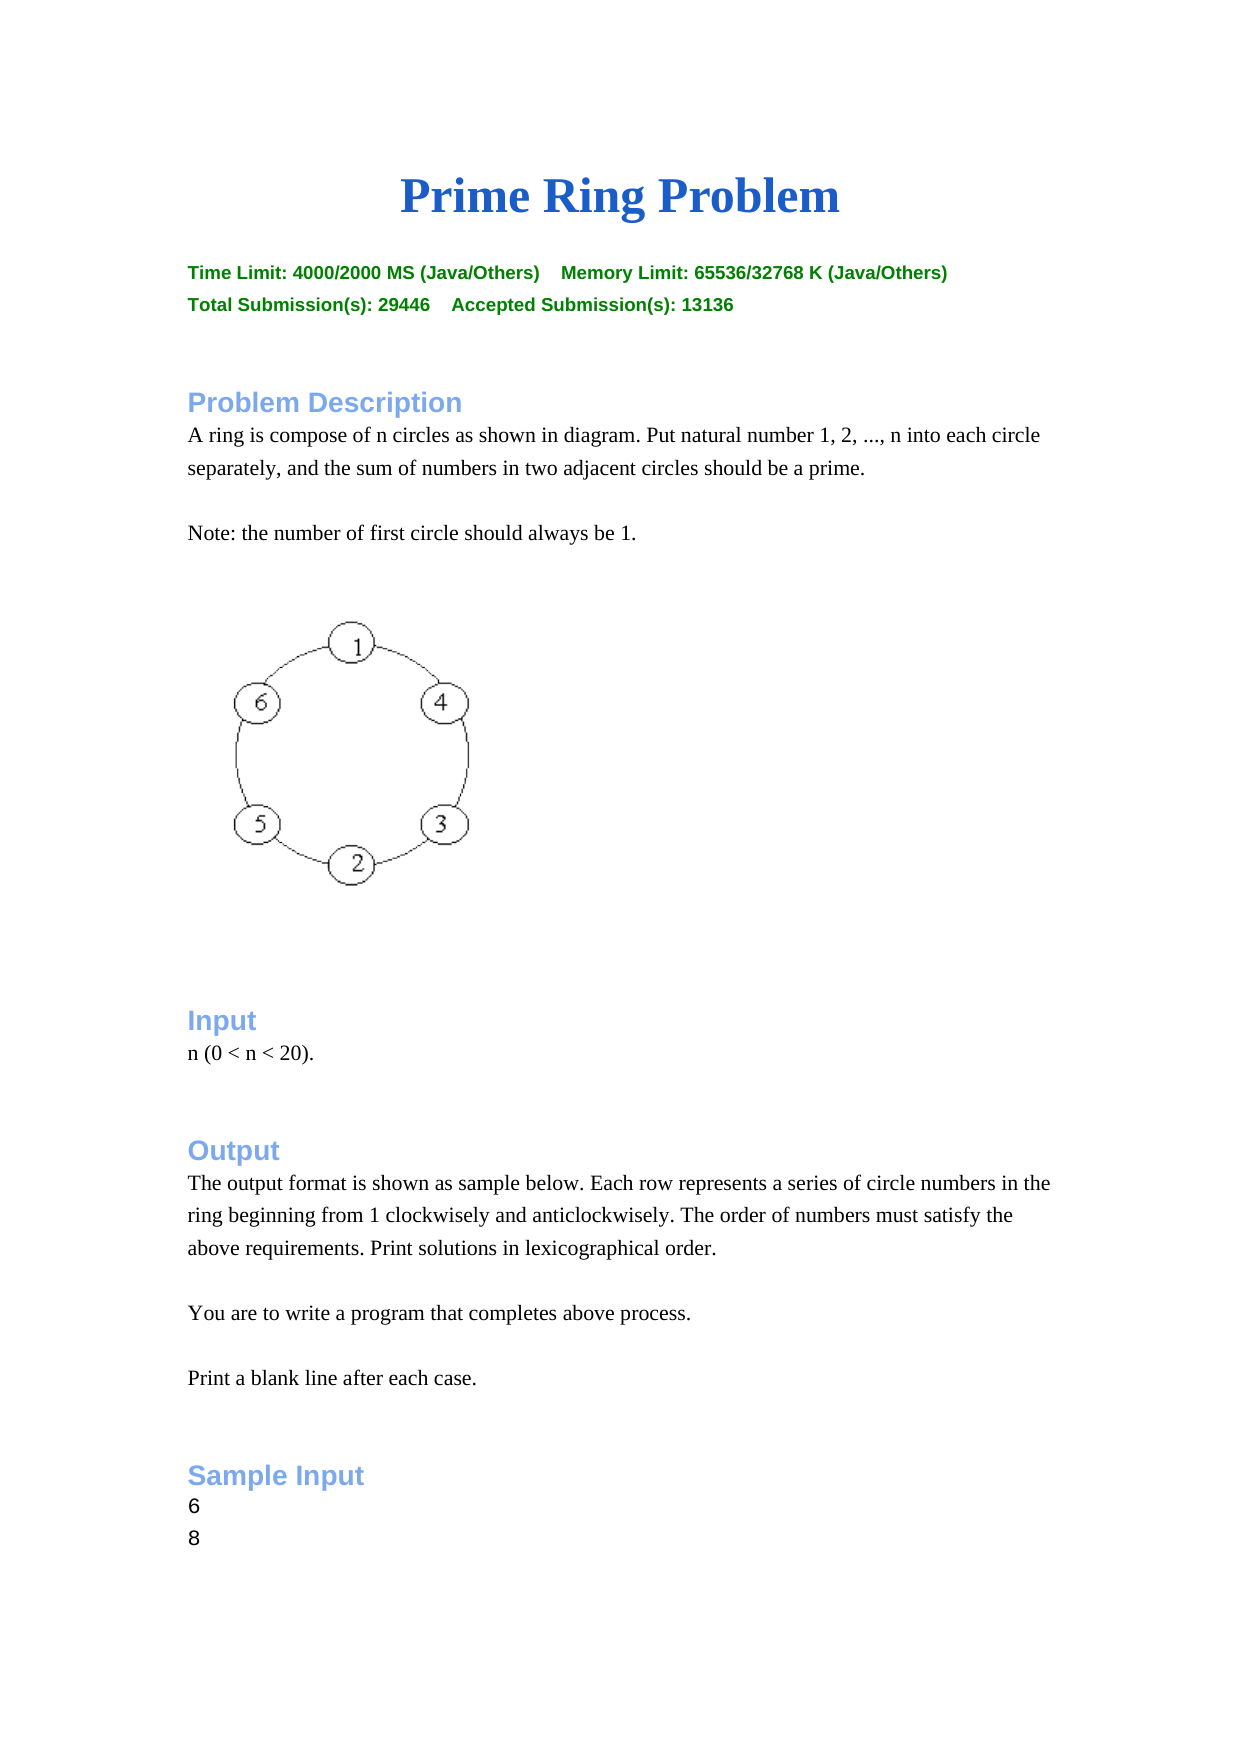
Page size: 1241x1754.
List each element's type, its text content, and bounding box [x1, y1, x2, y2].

text The output format is shown as sample below. Each row represents a series of circle numbers in the ring beginning from 1 clockwisely and anticlockwisely. The order of numbers must satisfy the above requirements. Print solutions in lexicographical order. You are to write a program that completes above process. Print a blank line after each case. [187, 1166, 1053, 1394]
text Output [187, 1134, 1053, 1166]
text Problem Description [187, 386, 1053, 419]
text 6 [187, 1491, 1053, 1524]
picture [187, 581, 518, 928]
text Sample Input [187, 1459, 1053, 1491]
text Input [187, 1004, 1053, 1036]
text 8 [187, 1524, 1053, 1556]
text n (0 < n < 20). [187, 1036, 1053, 1069]
text Prime Ring Problem [187, 162, 1053, 227]
text Time Limit: 4000/2000 MS (Java/Others) Memory Limit: 65536/32768 K (Java/Others) Total Submission(s): 29446 Accepted Submission(s): 13136 [187, 256, 1053, 386]
